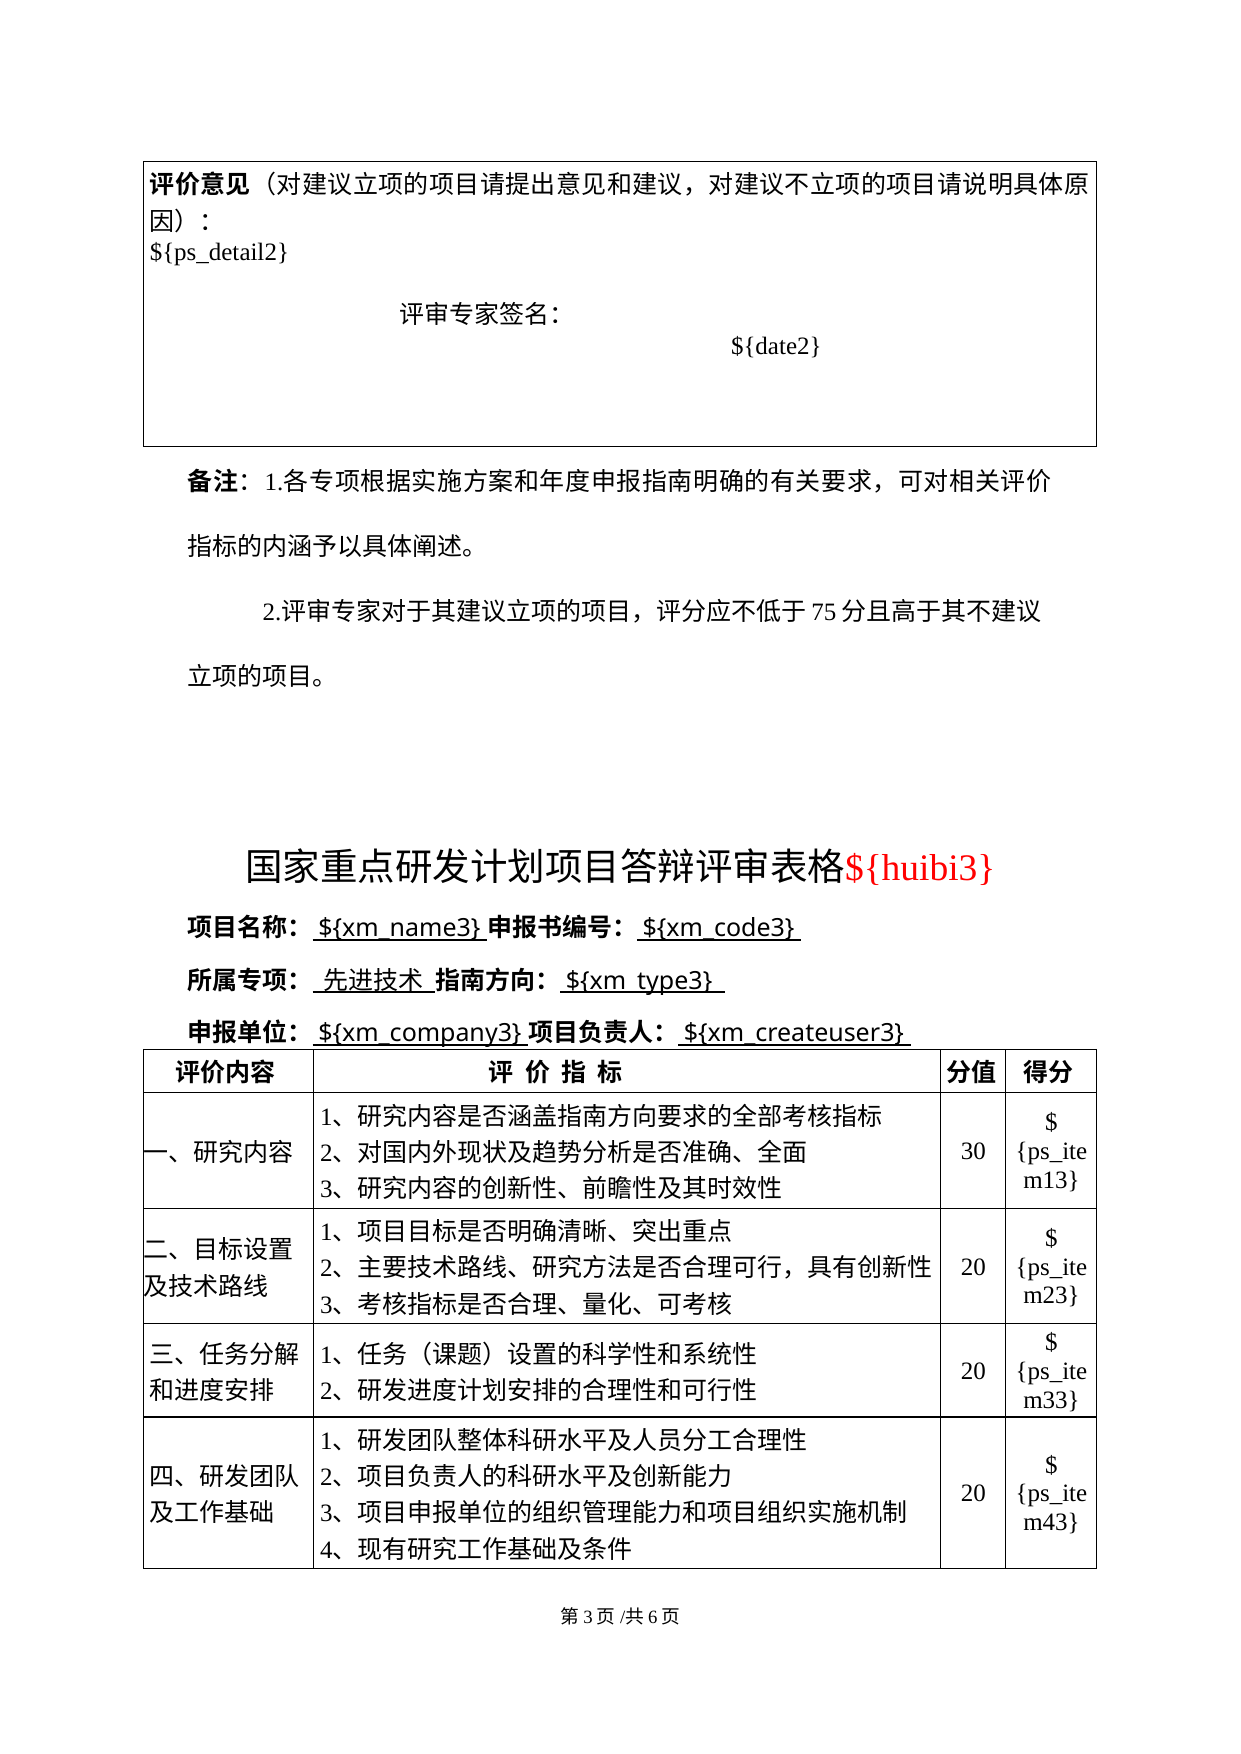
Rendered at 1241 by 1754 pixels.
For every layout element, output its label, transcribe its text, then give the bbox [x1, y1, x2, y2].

table_cell 二、目标设置及技术路线 [144, 1209, 313, 1323]
table_cell 1、研究内容是否涵盖指南方向要求的全部考核指标 2、对国内外现状及趋势分析是否准确、全面 3、研究内容的创新性、前瞻性及其时效性 [314, 1093, 940, 1208]
text 申报单位： ${xm_company3} 项目负责人： ${xm_createuser3} [187, 1013, 1053, 1049]
table_cell 20 [941, 1209, 1005, 1323]
table_cell 四、研发团队及工作基础 [144, 1418, 313, 1568]
table_cell 20 [941, 1418, 1005, 1568]
table_cell 一、研究内容 [144, 1093, 313, 1208]
text 项目名称： ${xm_name3} 申报书编号： ${xm_code3} [187, 908, 1053, 944]
table_cell ${ps_item33} [1006, 1324, 1096, 1416]
text 国家重点研发计划项目答辩评审表格${huibi3} [187, 837, 1053, 891]
table_header 得分 [1006, 1050, 1096, 1092]
text 备注：1.各专项根据实施方案和年度申报指南明确的有关要求，可对相关评价指标的内涵予以具体阐述。 [187, 447, 1053, 577]
table_header 评价内容 [144, 1050, 313, 1092]
text 2.评审专家对于其建议立项的项目，评分应不低于75分且高于其不建议立项的项目。 [187, 577, 1053, 707]
table_header 评 价 指 标 [314, 1050, 940, 1092]
table_cell ${ps_item23} [1006, 1209, 1096, 1323]
table_cell 20 [941, 1324, 1005, 1416]
table_cell 1、研发团队整体科研水平及人员分工合理性 2、项目负责人的科研水平及创新能力 3、项目申报单位的组织管理能力和项目组织实施机制 4、现有研究工作基础及条件 [314, 1418, 940, 1568]
table_cell 1、任务（课题）设置的科学性和系统性 2、研发进度计划安排的合理性和可行性 [314, 1324, 940, 1416]
table_cell ${ps_item13} [1006, 1093, 1096, 1208]
table_header 分值 [941, 1050, 1005, 1092]
table_cell 三、任务分解和进度安排 [144, 1324, 313, 1416]
table_cell 1、项目目标是否明确清晰、突出重点 2、主要技术路线、研究方法是否合理可行，具有创新性 3、考核指标是否合理、量化、可考核 [314, 1209, 940, 1323]
text 所属专项： 先进技术 指南方向： ${xm_type3} [187, 960, 1053, 996]
table_cell 评价意见（对建议立项的项目请提出意见和建议，对建议不立项的项目请说明具体原因）： ${ps_detail2} 评审专家签名： ${date2} [144, 162, 1096, 446]
table_cell 30 [941, 1093, 1005, 1208]
table_cell ${ps_item43} [1006, 1418, 1096, 1568]
